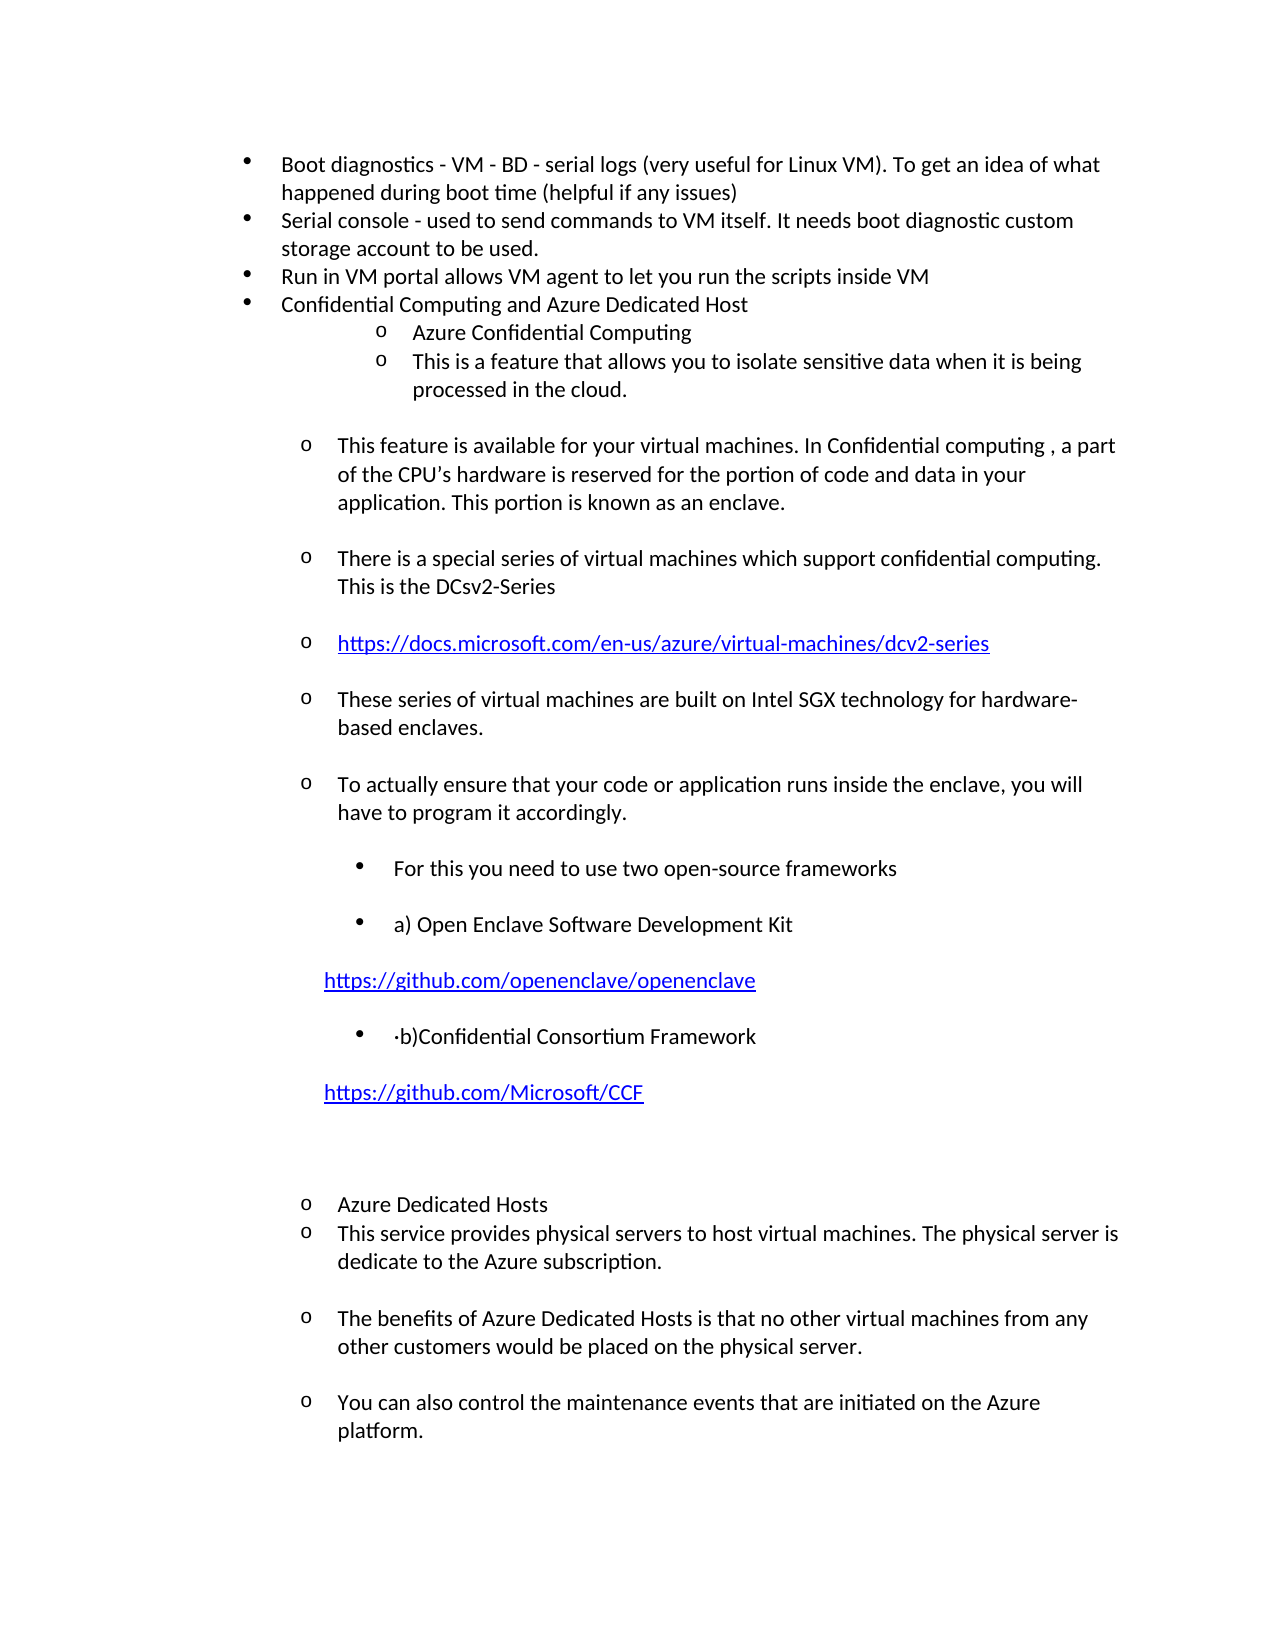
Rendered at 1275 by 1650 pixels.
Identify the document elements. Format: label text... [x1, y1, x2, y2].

text https://github.com/openenclave/openenclave [319, 966, 1125, 994]
list Azure Confidential Computing [375, 318, 1125, 347]
list Serial console - used to send commands to VM itself. It needs boot diagnostic custom storage account to be used. [244, 206, 1125, 262]
text https://github.com/Microsoft/CCF [319, 1078, 1125, 1106]
list Run in VM portal allows VM agent to let you run the scripts inside VM [244, 262, 1125, 290]
list Confidential Computing and Azure Dedicated Host [244, 290, 1125, 318]
list The benefits of Azure Dedicated Hosts is that no other virtual machines from any other customers would be placed on the physical server. [300, 1303, 1125, 1360]
list You can also control the maintenance events that are initiated on the Azure platform. [300, 1388, 1125, 1445]
list Boot diagnostics - VM - BD - serial logs (very useful for Linux VM). To get an idea of what happened during boot time (helpful if any issues) [244, 150, 1125, 206]
list This is a feature that allows you to isolate sensitive data when it is being processed in the cloud. [375, 347, 1125, 403]
list https://docs.microsoft.com/en-us/azure/virtual-machines/dcv2-series [300, 628, 1125, 657]
list This service provides physical servers to host virtual machines. The physical server is dedicate to the Azure subscription. [300, 1219, 1125, 1276]
list For this you need to use two open-source frameworks [356, 854, 1125, 882]
list To actually ensure that your code or application runs inside the enclave, you will have to program it accordingly. [300, 769, 1125, 826]
list There is a special series of virtual machines which support confidential computing. This is the DCsv2-Series [300, 544, 1125, 600]
list This feature is available for your virtual machines. In Confidential computing , a part of the CPU’s hardware is reserved for the portion of code and data in your application. This portion is known as an enclave. [300, 431, 1125, 516]
list ·b)Confidential Consortium Framework [356, 1022, 1125, 1050]
list a) Open Enclave Software Development Kit [356, 910, 1125, 938]
list These series of virtual machines are built on Intel SGX technology for hardware-based enclaves. [300, 685, 1125, 742]
list Azure Dedicated Hosts [300, 1190, 1125, 1219]
